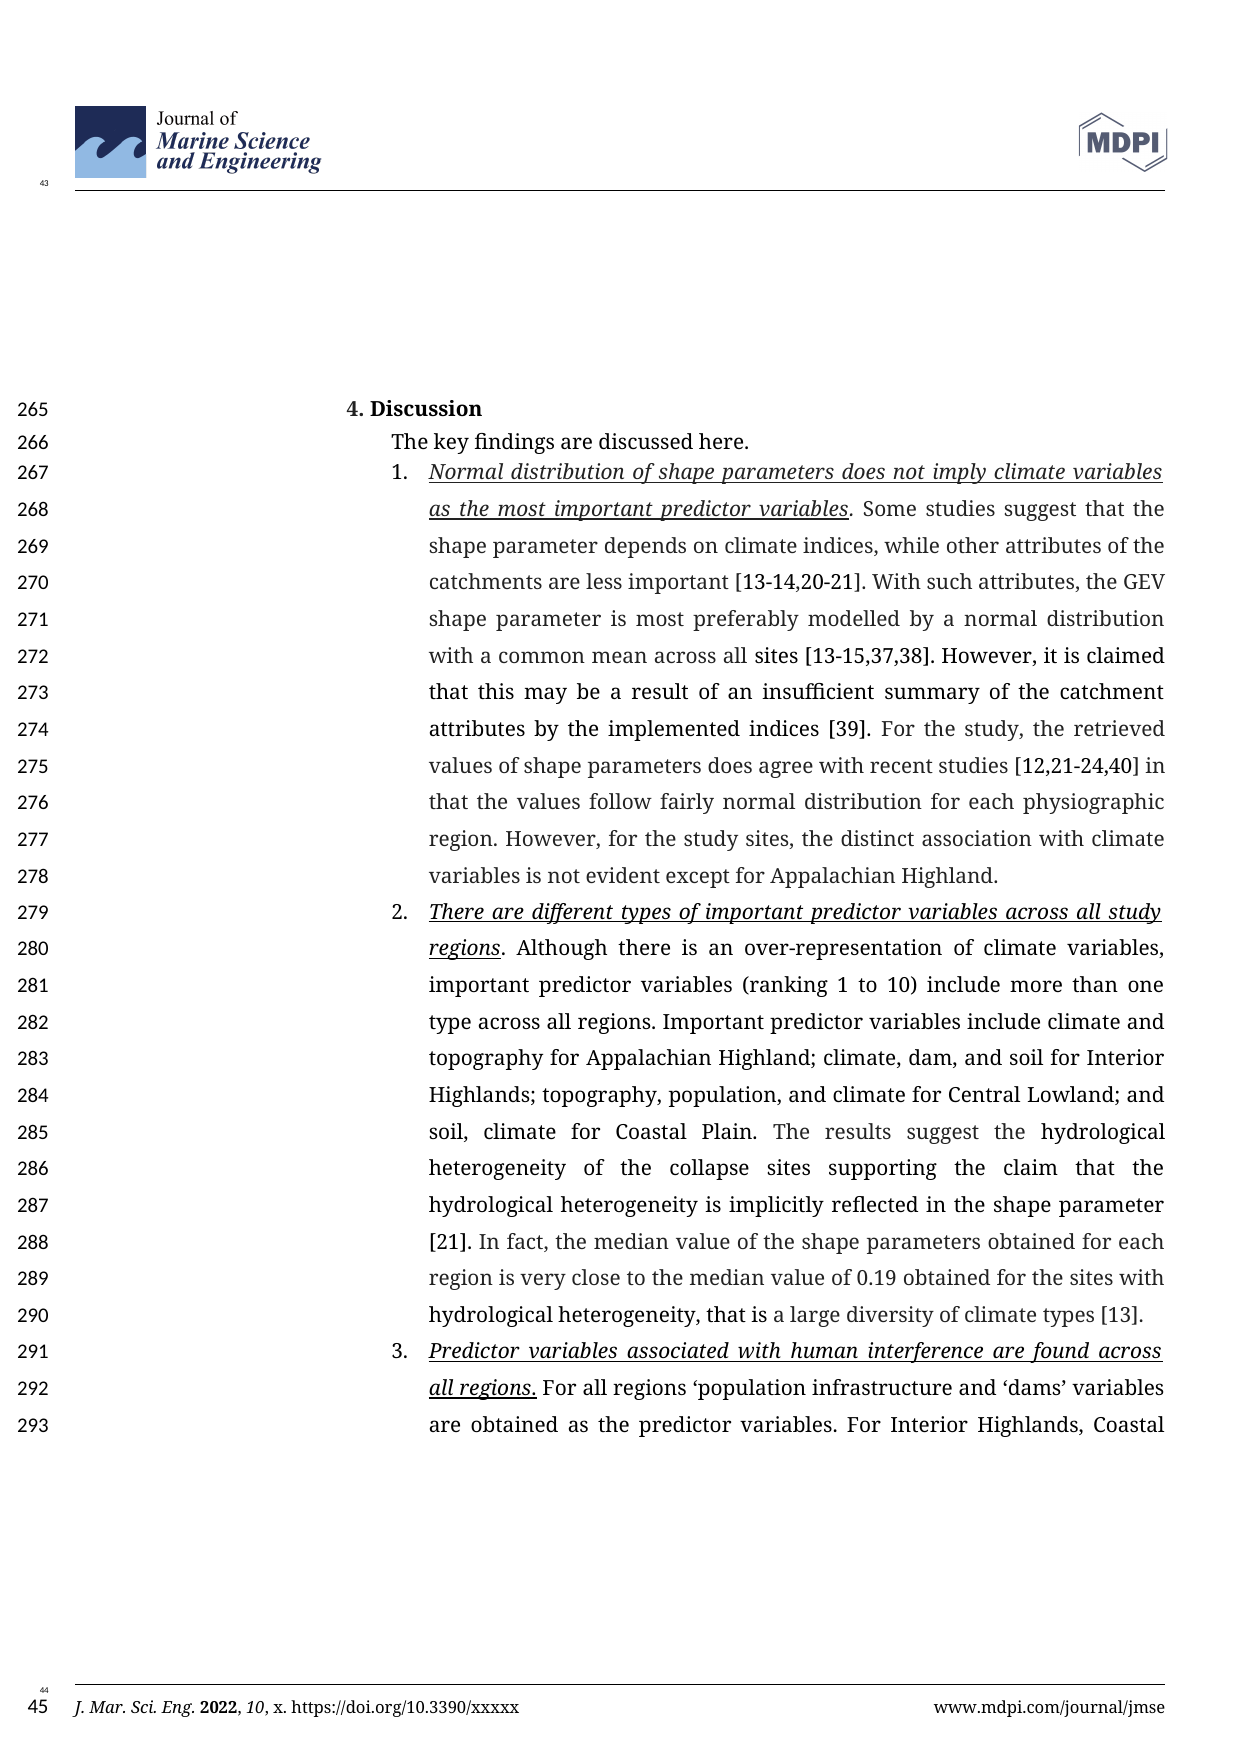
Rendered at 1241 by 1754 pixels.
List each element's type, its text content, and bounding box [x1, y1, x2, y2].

list There are different types of important predictor variables across all study regions. Although there is an over-representation of climate variables, important predictor variables (ranking 1 to 10) include more than one type across all regions. Important predictor variables include climate and topography for Appalachian Highland; climate, dam, and soil for Interior Highlands; topography, population, and climate for Central Lowland; and soil, climate for Coastal Plain. The results suggest the hydrological heterogeneity of the collapse sites supporting the claim that the hydrological heterogeneity is implicitly reflected in the shape parameter [21]. In fact, the median value of the shape parameters obtained for each region is very close to the median value of 0.19 obtained for the sites with hydrological heterogeneity, that is a large diversity of climate types [13]. [391, 894, 1165, 1331]
picture [75, 106, 322, 178]
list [391, 1334, 1165, 1441]
text The key findings are discussed here. [347, 428, 1165, 455]
subtitle 4. Discussion [346, 394, 1165, 421]
list Normal distribution of shape parameters does not imply climate variables as the most important predictor variables. Some studies suggest that the shape parameter depends on climate indices, while other attributes of the catchments are less important [13-14,20-21]. With such attributes, the GEV shape parameter is most preferably modelled by a normal distribution with a common mean across all sites [13-15,37,38]. However, it is claimed that this may be a result of an insufficient summary of the catchment attributes by the implemented indices [39]. For the study, the retrieved values of shape parameters does agree with recent studies [12,21-24,40] in that the values follow fairly normal distribution for each physiographic region. However, for the study sites, the distinct association with climate variables is not evident except for Appalachian Highland. [391, 455, 1165, 892]
